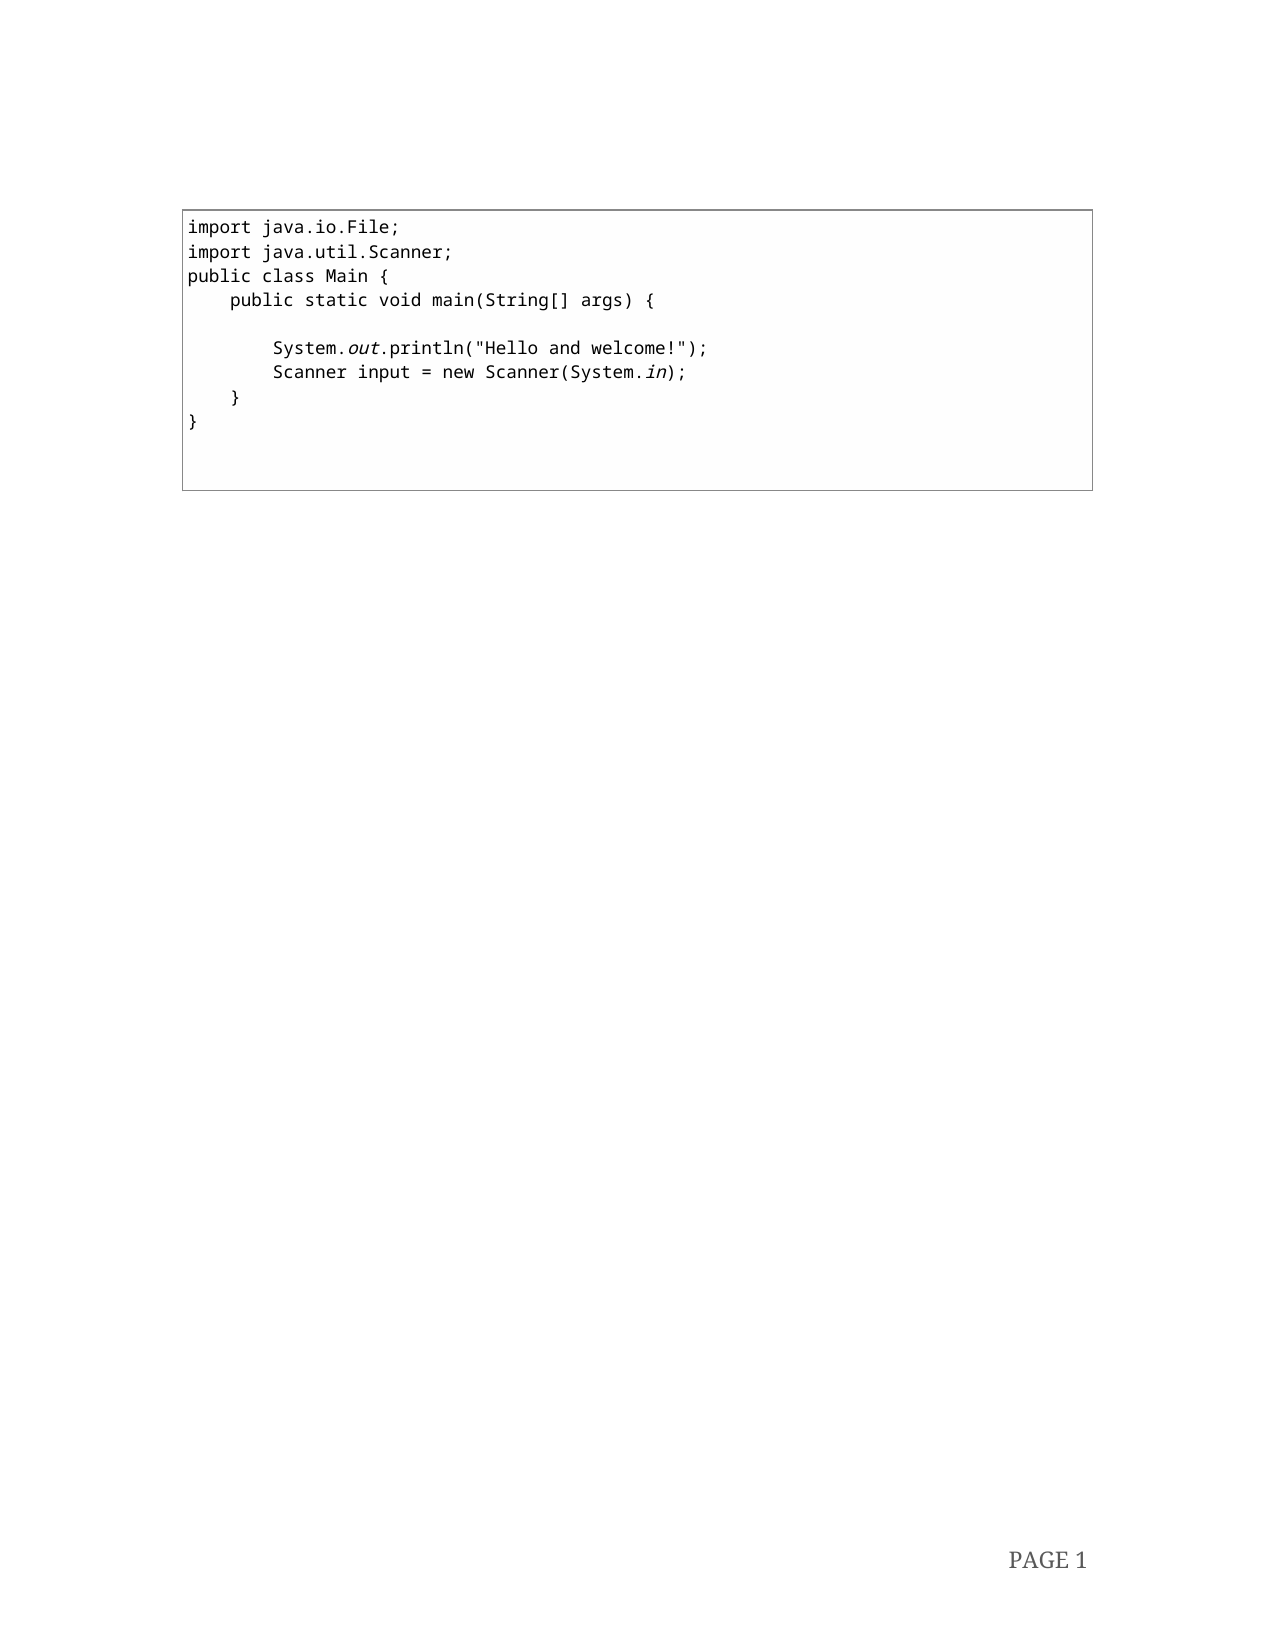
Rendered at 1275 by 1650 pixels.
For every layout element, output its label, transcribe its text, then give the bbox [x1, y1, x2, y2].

text import java.io.File; import java.util.Scanner; public class Main { public static void main(String[] args) { System.out.println("Hello and welcome!"); Scanner input = new Scanner(System.in); } } [183, 211, 1092, 432]
